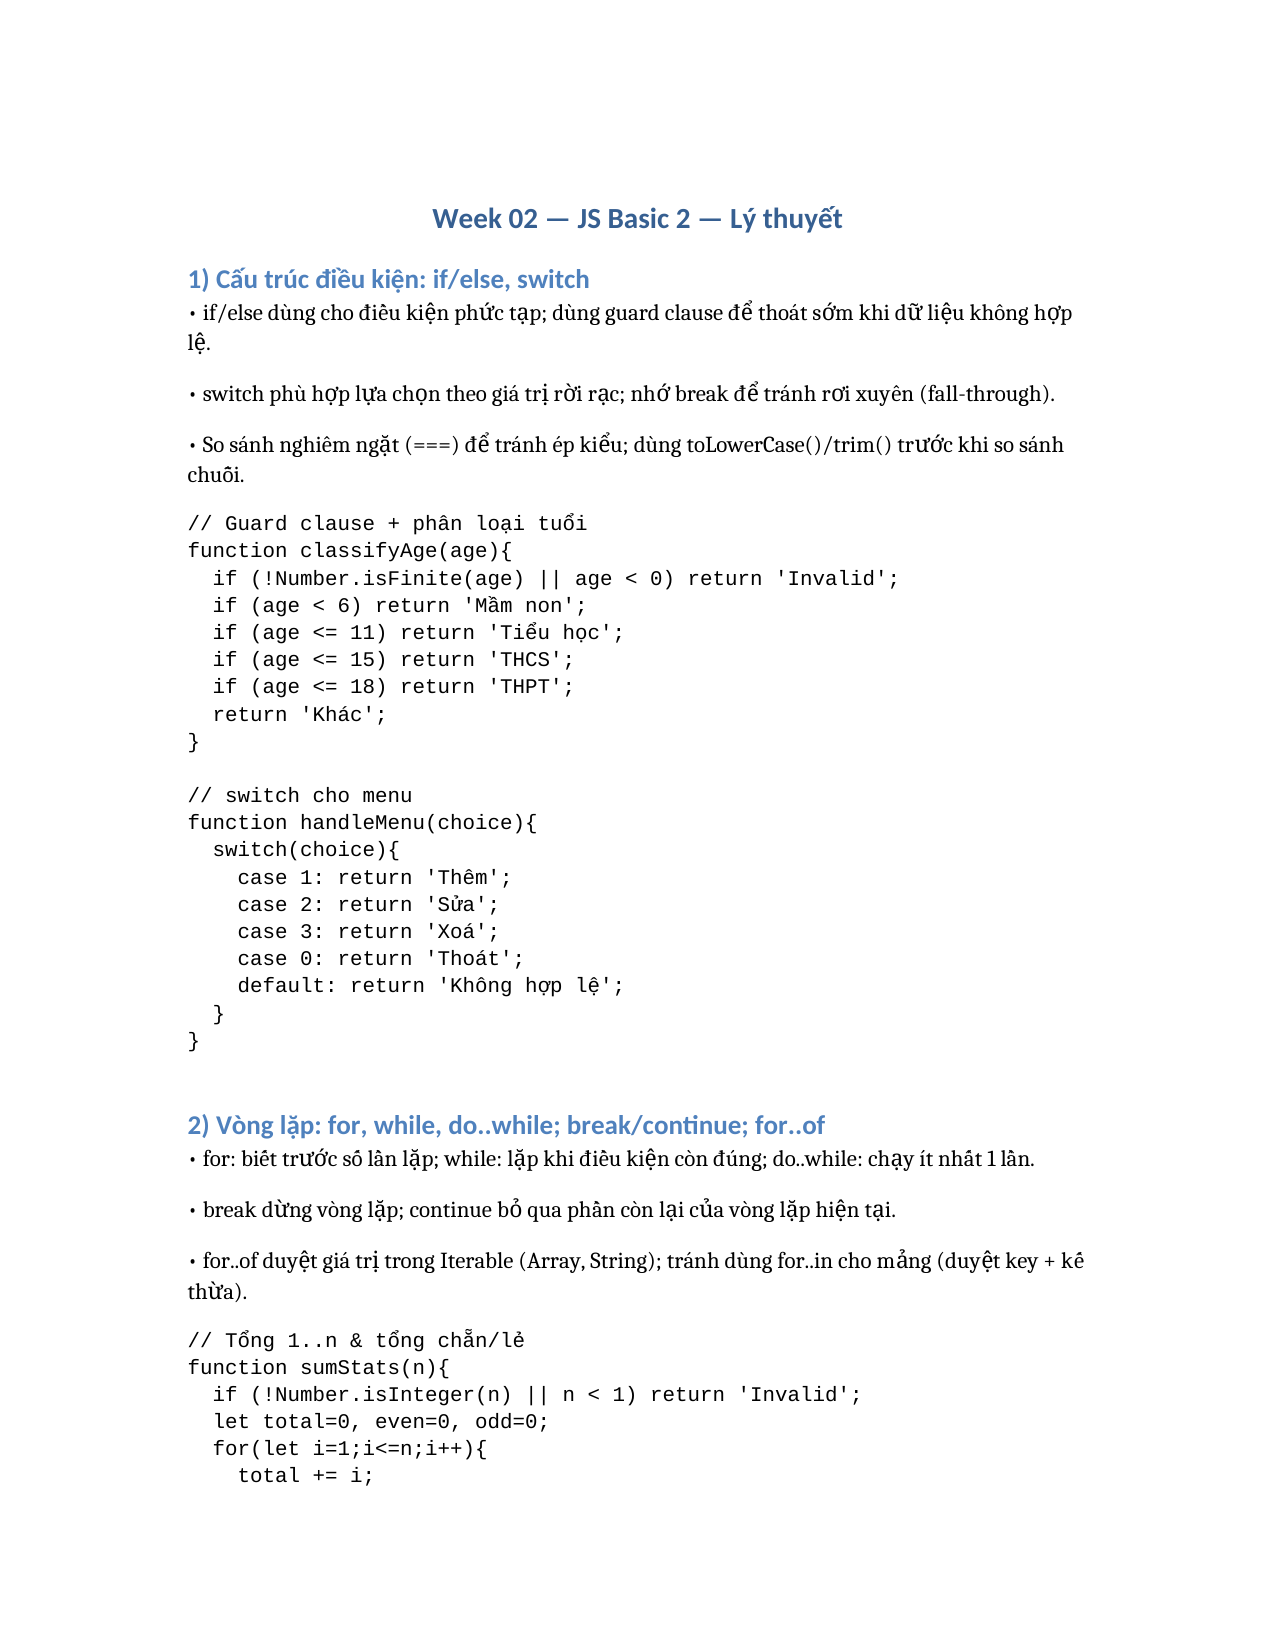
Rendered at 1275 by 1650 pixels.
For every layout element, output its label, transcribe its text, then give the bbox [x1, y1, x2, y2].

text • for: biết trước số lần lặp; while: lặp khi điều kiện còn đúng; do..while: chạy ít nhất 1 lần. [187, 1146, 1087, 1173]
text • for..of duyệt giá trị trong Iterable (Array, String); tránh dùng for..in cho mảng (duyệt key + kế thừa). [187, 1248, 1087, 1305]
subtitle 2) Vòng lặp: for, while, do..while; break/continue; for..of [187, 1108, 1087, 1141]
subtitle 1) Cấu trúc điều kiện: if/else, switch [187, 262, 1087, 295]
text • break dừng vòng lặp; continue bỏ qua phần còn lại của vòng lặp hiện tại. [187, 1197, 1087, 1224]
text • if/else dùng cho điều kiện phức tạp; dùng guard clause để thoát sớm khi dữ liệu không hợp lệ. [187, 300, 1087, 356]
text • switch phù hợp lựa chọn theo giá trị rời rạc; nhớ break để tránh rơi xuyên (fall-through). [187, 381, 1087, 407]
text • So sánh nghiêm ngặt (===) để tránh ép kiểu; dùng toLowerCase()/trim() trước khi so sánh chuỗi. [187, 432, 1087, 488]
subtitle Week 02 — JS Basic 2 — Lý thuyết [187, 200, 1087, 236]
text // Guard clause + phân loại tuổi function classifyAge(age){ if (!Number.isFinite(age) || age < 0) return 'Invalid'; if (age < 6) return 'Mầm non'; if (age <= 11) return 'Tiểu học'; if (age <= 15) return 'THCS'; if (age <= 18) return 'THPT'; return 'Khác'; } // switch cho menu function handleMenu(choice){ switch(choice){ case 1: return 'Thêm'; case 2: return 'Sửa'; case 3: return 'Xoá'; case 0: return 'Thoát'; default: return 'Không hợp lệ'; } } [187, 513, 1087, 1084]
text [187, 1329, 1087, 1489]
